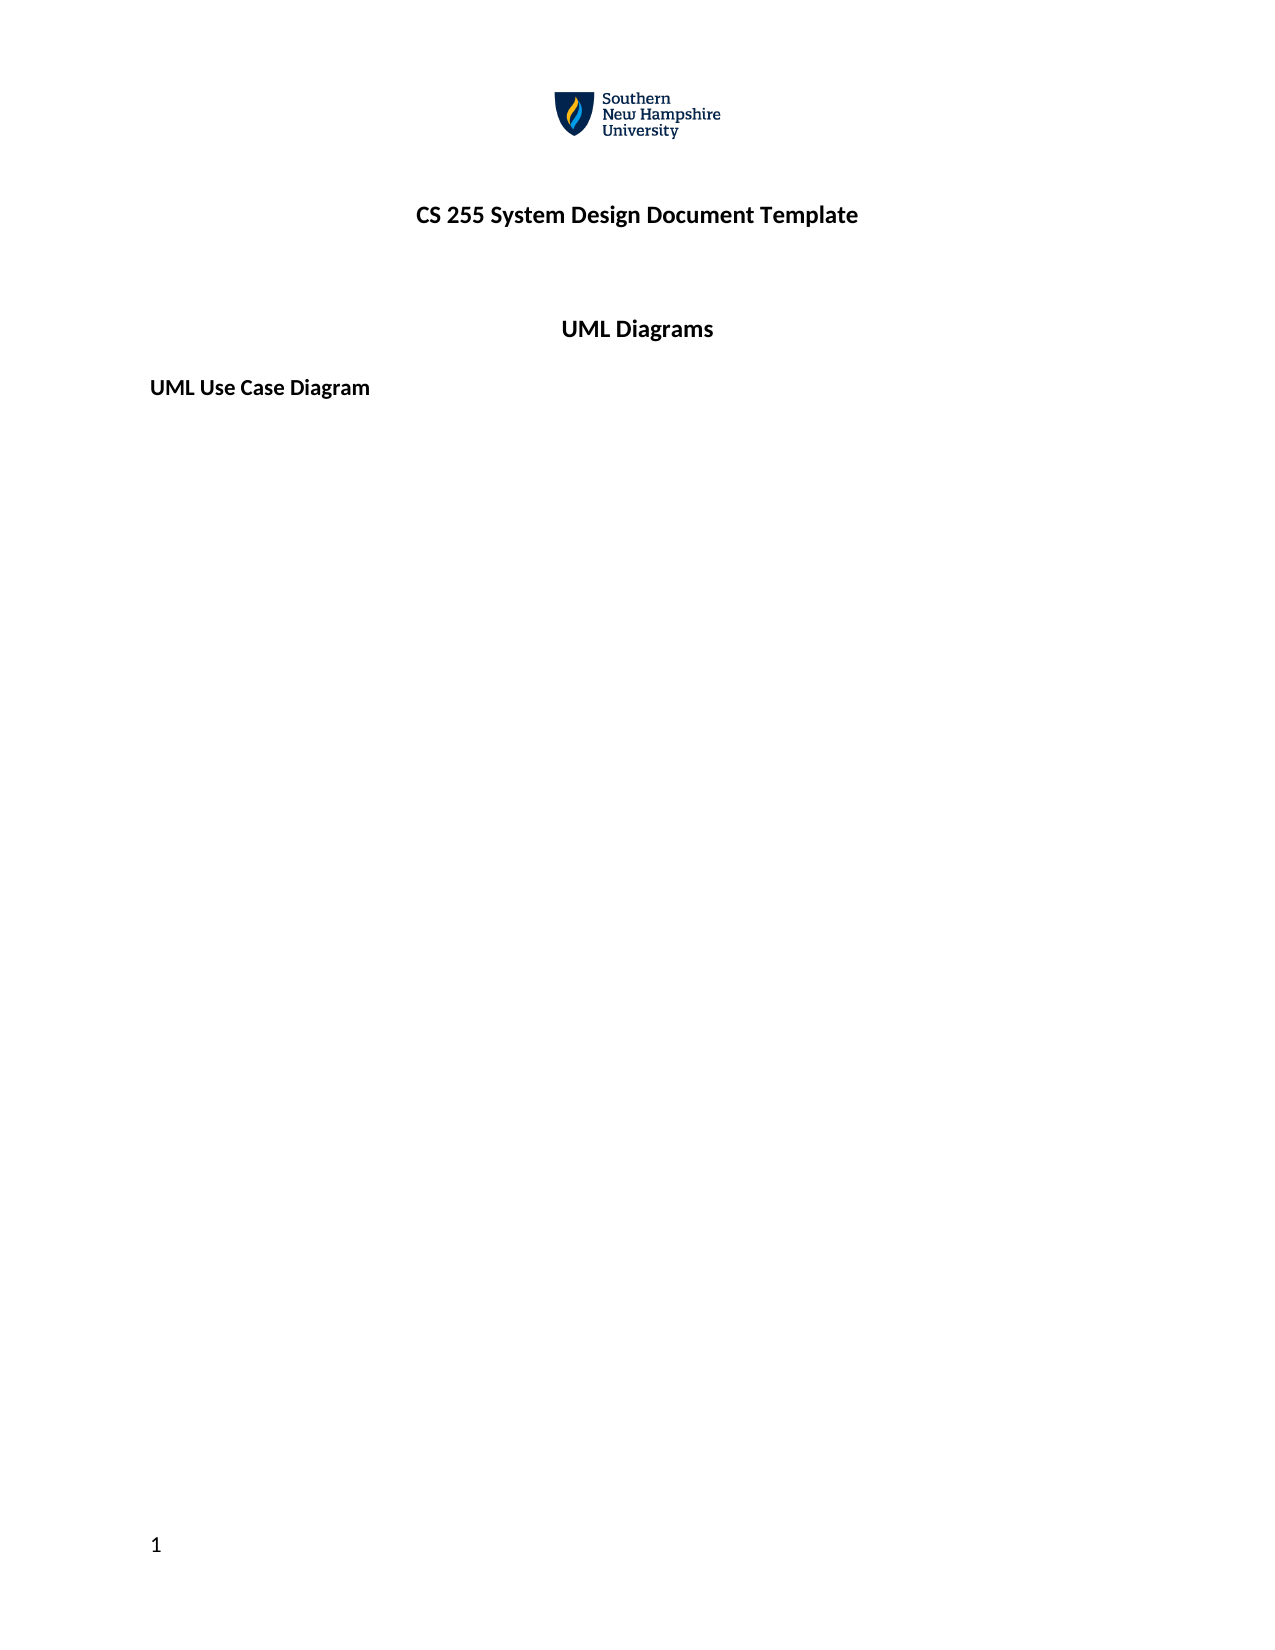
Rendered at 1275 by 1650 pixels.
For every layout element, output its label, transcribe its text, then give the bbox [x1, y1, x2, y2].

subtitle UML Diagrams [150, 313, 1125, 343]
subtitle UML Use Case Diagram [150, 373, 1125, 401]
subtitle CS 255 System Design Document Template [150, 199, 1125, 229]
picture [546, 75, 729, 154]
